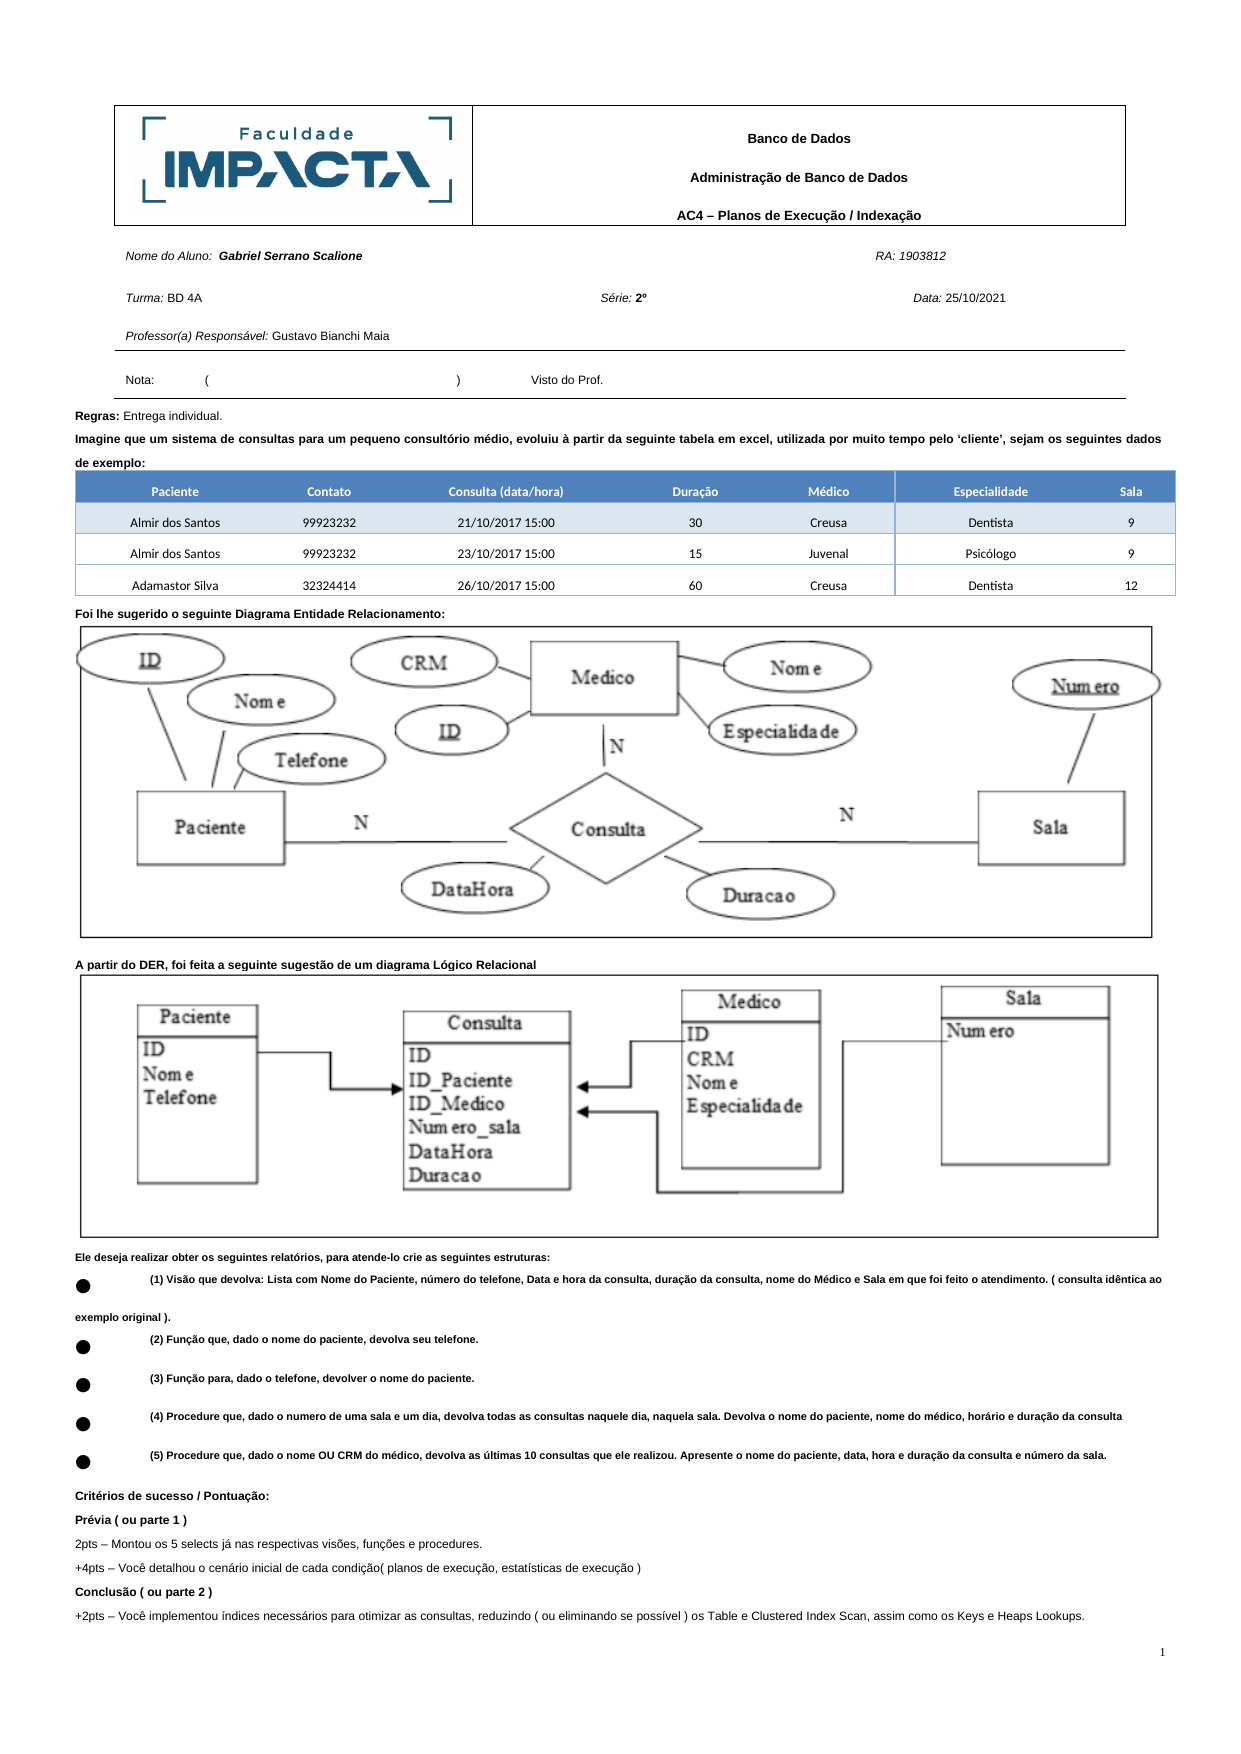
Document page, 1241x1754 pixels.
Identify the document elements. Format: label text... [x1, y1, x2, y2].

table_cell Turma: BD 4A [114, 275, 454, 312]
text Conclusão ( ou parte 2 ) [75, 1575, 1165, 1599]
table_cell 15 [629, 534, 762, 564]
text 2pts – Montou os 5 selects já nas respectivas visões, funções e procedures. [75, 1527, 1165, 1551]
table_cell Nome do Aluno: Gabriel Serrano Scalione [114, 226, 864, 274]
table_cell Adamastor Silva [76, 565, 275, 595]
text Imagine que um sistema de consultas para um pequeno consultório médio, evoluiu à partir da seguinte tabela em excel, utilizada por muito tempo pelo ‘cliente’, sejam os seguintes dados de exemplo: [75, 422, 1165, 470]
table_header Contato [275, 471, 383, 502]
table_cell 30 [629, 503, 762, 533]
table_cell Data: 25/10/2021 [793, 275, 1126, 312]
table_cell 99923232 [275, 503, 383, 533]
table_cell 32324414 [275, 565, 383, 595]
table_cell Nota: ( ) Visto do Prof. [114, 350, 1126, 397]
table_cell RA: 1903812 [864, 226, 1126, 274]
table_header Duração [629, 471, 762, 502]
list (3) Função para, dado o telefone, devolver o nome do paciente. [75, 1363, 1165, 1401]
picture [74, 620, 1165, 948]
text A partir do DER, foi feita a seguinte sugestão de um diagrama Lógico Relacional [75, 948, 1165, 971]
table_cell Almir dos Santos [76, 503, 275, 533]
table_cell 12 [1087, 565, 1175, 595]
table_cell 9 [1087, 534, 1175, 564]
table_cell Creusa [762, 565, 894, 595]
table_header Consulta (data/hora) [383, 471, 629, 502]
table_header Sala [1087, 471, 1175, 502]
table_header [115, 106, 472, 225]
list (1) Visão que devolva: Lista com Nome do Paciente, número do telefone, Data e hora da consulta, duração da consulta, nome do Médico e Sala em que foi feito o atendimento. ( consulta idêntica ao exemplo original ). [75, 1264, 1165, 1324]
table_cell Psicólogo [896, 534, 1087, 564]
text +4pts – Você detalhou o cenário inicial de cada condição( planos de execução, estatísticas de execução ) [75, 1551, 1165, 1575]
table_cell 26/10/2017 15:00 [383, 565, 629, 595]
list (2) Função que, dado o nome do paciente, devolva seu telefone. [75, 1324, 1165, 1363]
table_cell 60 [629, 565, 762, 595]
table_header Médico [762, 471, 894, 502]
table_cell Professor(a) Responsável: Gustavo Bianchi Maia [114, 312, 1126, 349]
table_header Especialidade [896, 471, 1087, 502]
table_header Banco de Dados Administração de Banco de Dados AC4 – Planos de Execução / Indexação [473, 106, 1125, 225]
table_cell Juvenal [762, 534, 894, 564]
text Critérios de sucesso / Pontuação: [75, 1479, 1165, 1503]
table_header Paciente [76, 471, 275, 502]
table_cell Série: 2º [454, 275, 793, 312]
table_cell Almir dos Santos [76, 534, 275, 564]
text Ele deseja realizar obter os seguintes relatórios, para atende-lo crie as seguintes estruturas: [75, 1243, 1165, 1264]
table_cell 23/10/2017 15:00 [383, 534, 629, 564]
table_cell 21/10/2017 15:00 [383, 503, 629, 533]
picture [74, 971, 1165, 1243]
text Regras: Entrega individual. [75, 398, 1165, 422]
table_cell Dentista [896, 503, 1087, 533]
table_cell 99923232 [275, 534, 383, 564]
table_cell Dentista [896, 565, 1087, 595]
table_cell 9 [1087, 503, 1175, 533]
picture [125, 106, 469, 213]
table_cell Creusa [762, 503, 894, 533]
text Foi lhe sugerido o seguinte Diagrama Entidade Relacionamento: [75, 597, 1165, 620]
text Prévia ( ou parte 1 ) [75, 1503, 1165, 1527]
